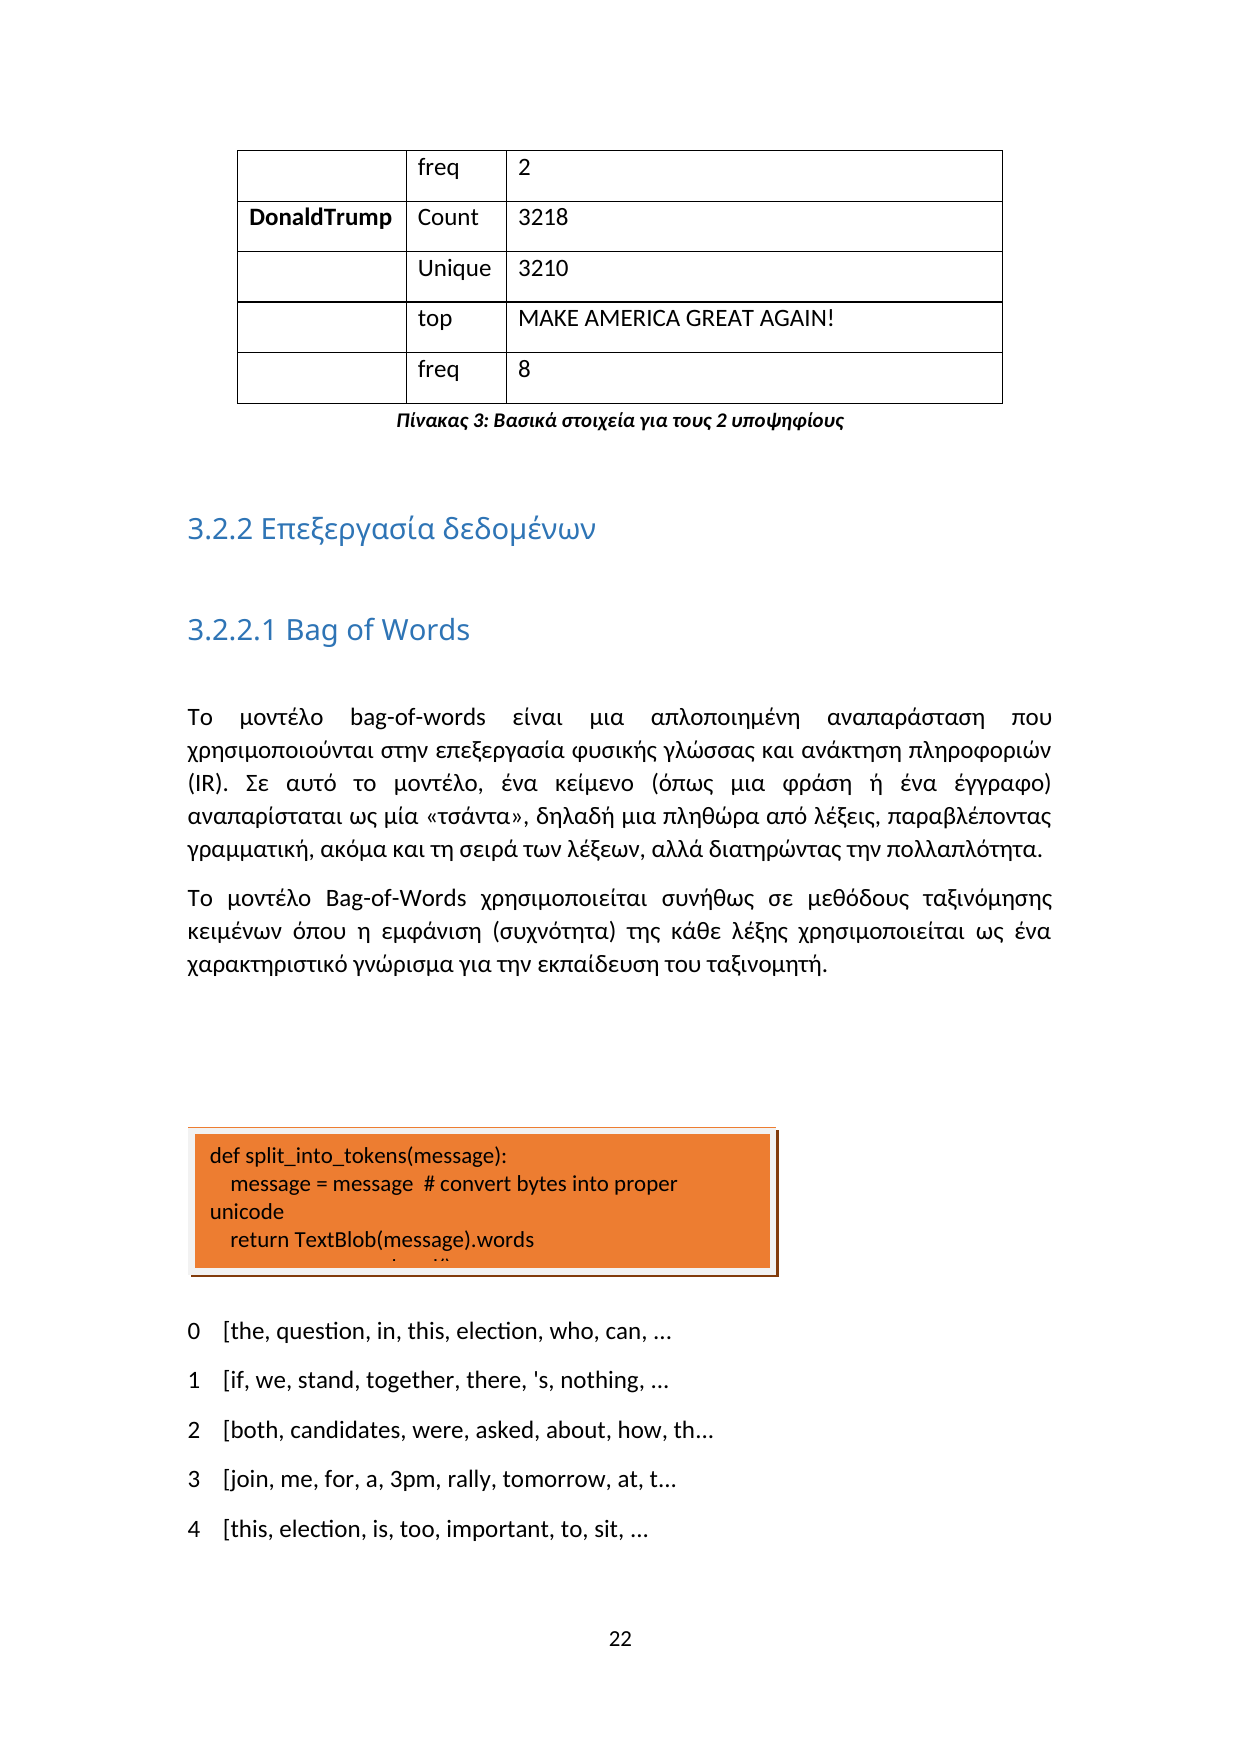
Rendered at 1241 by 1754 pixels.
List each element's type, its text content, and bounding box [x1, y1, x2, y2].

table_cell [238, 353, 406, 402]
table_cell freq [407, 353, 506, 402]
text Πίνακας 3: Βασικά στοιχεία για τους 2 υποψηφίους [187, 403, 1053, 434]
table_cell [238, 252, 406, 301]
table_cell 8 [507, 353, 1002, 402]
table_cell MAKE AMERICA GREAT AGAIN! [507, 303, 1002, 352]
table_cell Unique [407, 252, 506, 301]
text 3 [join, me, for, a, 3pm, rally, tomorrow, at, t... [187, 1464, 1053, 1494]
subtitle 3.2.2 Επεξεργασία δεδομένων [187, 508, 1053, 548]
table_cell top [407, 303, 506, 352]
table_cell DonaldTrump [238, 202, 406, 251]
subtitle 3.2.2.1 Bag of Words [187, 609, 1053, 649]
text Το μοντέλο Bag-of-Words χρησιμοποιείται συνήθως σε μεθόδους ταξινόμησης κειμένων όπου η εμφάνιση (συχνότητα) της κάθε λέξης χρησιμοποιείται ως ένα χαρακτηριστικό γνώρισμα για την εκπαίδευση του ταξινομητή. [187, 883, 1053, 979]
text Το μοντέλο bag-of-words είναι μια απλοποιημένη αναπαράσταση που χρησιμοποιούνται στην επεξεργασία φυσικής γλώσσας και ανάκτηση πληροφοριών (IR). Σε αυτό το μοντέλο, ένα κείμενο (όπως μια φράση ή ένα έγγραφο) αναπαρίσταται ως μία «τσάντα», δηλαδή μια πληθώρα από λέξεις, παραβλέποντας γραμματική, ακόμα και τη σειρά των λέξεων, αλλά διατηρώντας την πολλαπλότητα. [187, 701, 1053, 863]
text 2 [both, candidates, were, asked, about, how, th... [187, 1414, 1053, 1444]
text 0 [the, question, in, this, election, who, can, ... [187, 1315, 1053, 1345]
table_cell [238, 303, 406, 352]
table_cell 3218 [507, 202, 1002, 251]
table_cell 2 [507, 151, 1002, 201]
table_cell [238, 151, 406, 201]
table_cell Count [407, 202, 506, 251]
table_cell 3210 [507, 252, 1002, 301]
table_cell freq [407, 151, 506, 201]
text 1 [if, we, stand, together, there, 's, nothing, ... [187, 1364, 1053, 1395]
text 4 [this, election, is, too, important, to, sit, ... [187, 1513, 1053, 1544]
